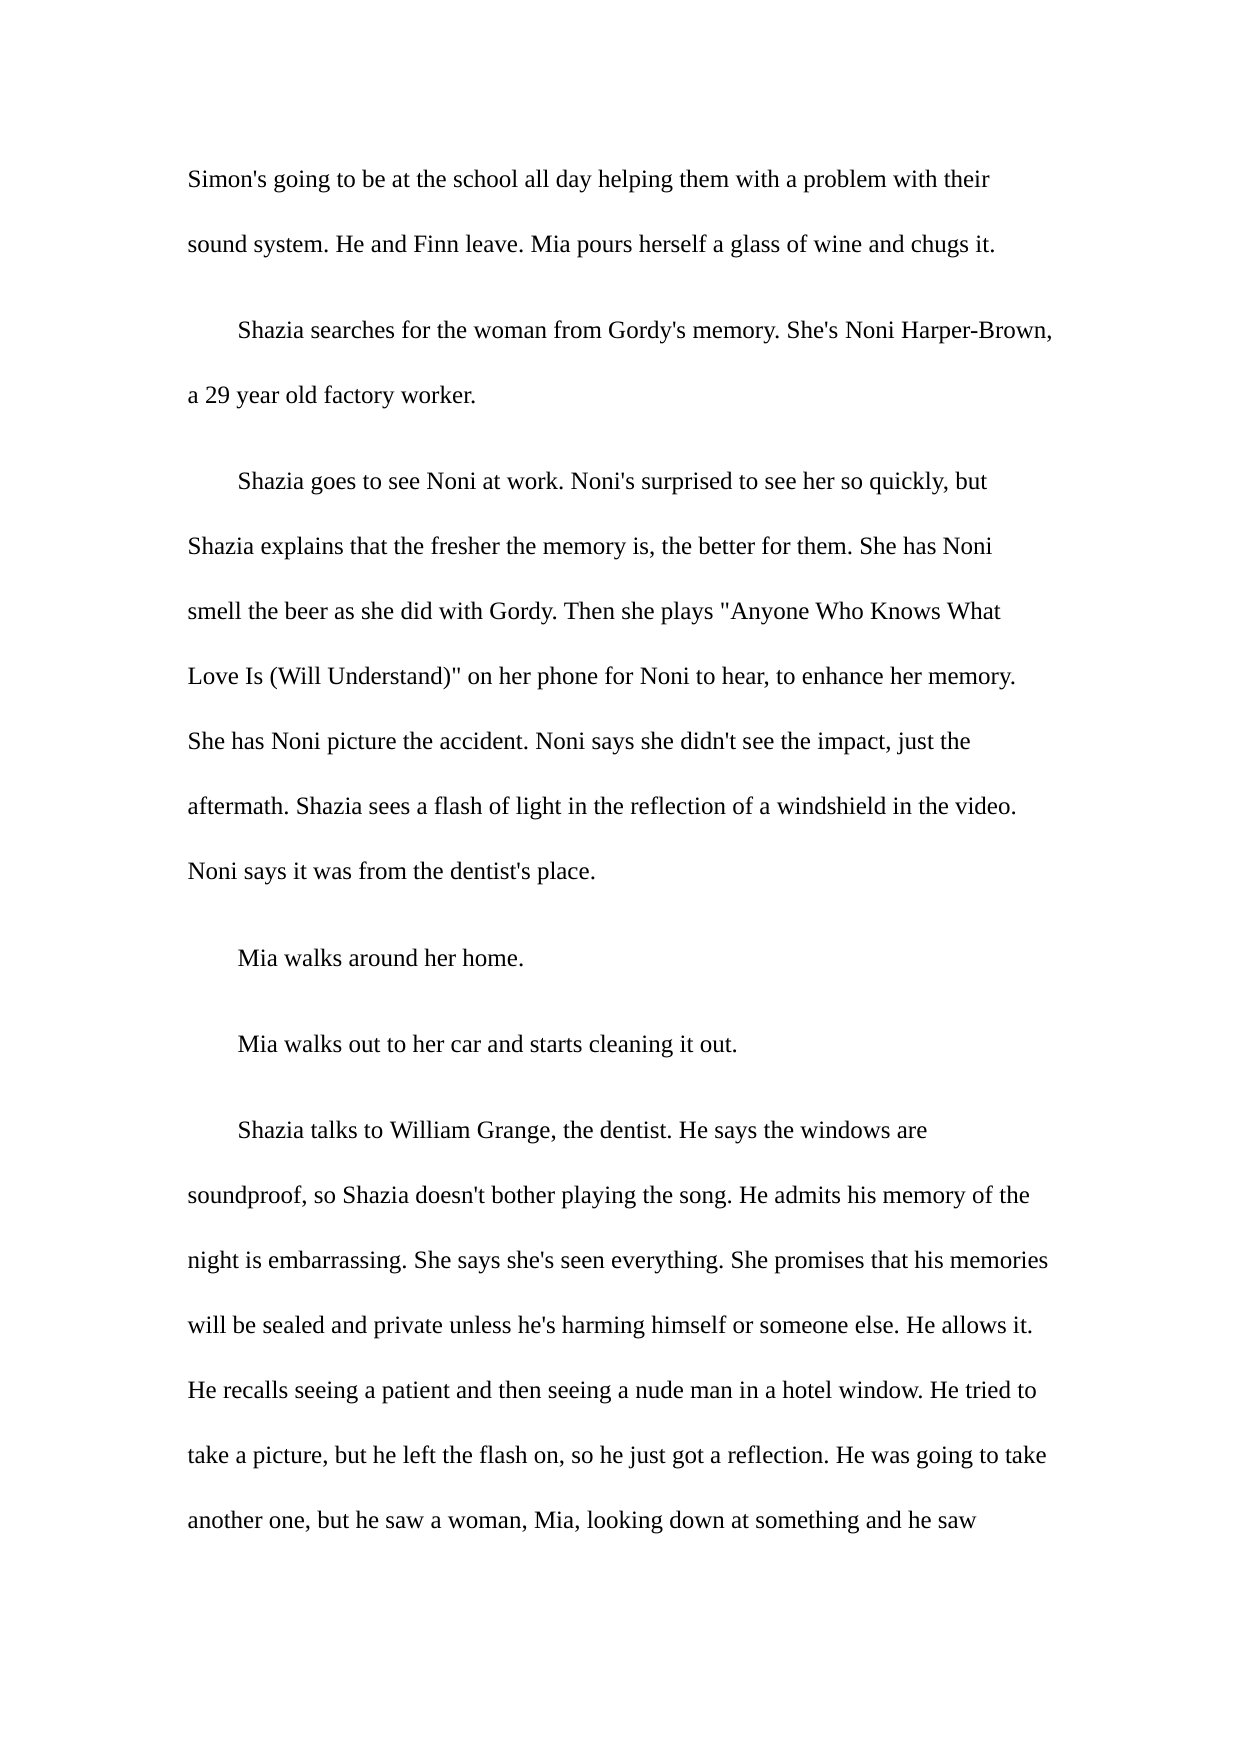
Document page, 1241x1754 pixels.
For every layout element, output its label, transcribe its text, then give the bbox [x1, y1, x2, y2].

text Shazia searches for the woman from Gordy's memory. She's Noni Harper-Brown, a 29 year old factory worker. [187, 313, 1053, 411]
text Shazia goes to see Noni at work. Noni's surprised to see her so quickly, but Shazia explains that the fresher the memory is, the better for them. She has Noni smell the beer as she did with Gordy. Then she plays "Anyone Who Knows What Love Is (Will Understand)" on her phone for Noni to hear, to enhance her memory. She has Noni picture the accident. Noni says she didn't see the impact, just the aftermath. Shazia sees a flash of light in the reflection of a windshield in the video. Noni says it was from the dentist's place. [187, 464, 1053, 887]
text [187, 1113, 1053, 1536]
text Mia walks out to her car and starts cleaning it out. [187, 1027, 1053, 1059]
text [187, 162, 1053, 259]
text Mia walks around her home. [187, 941, 1053, 973]
